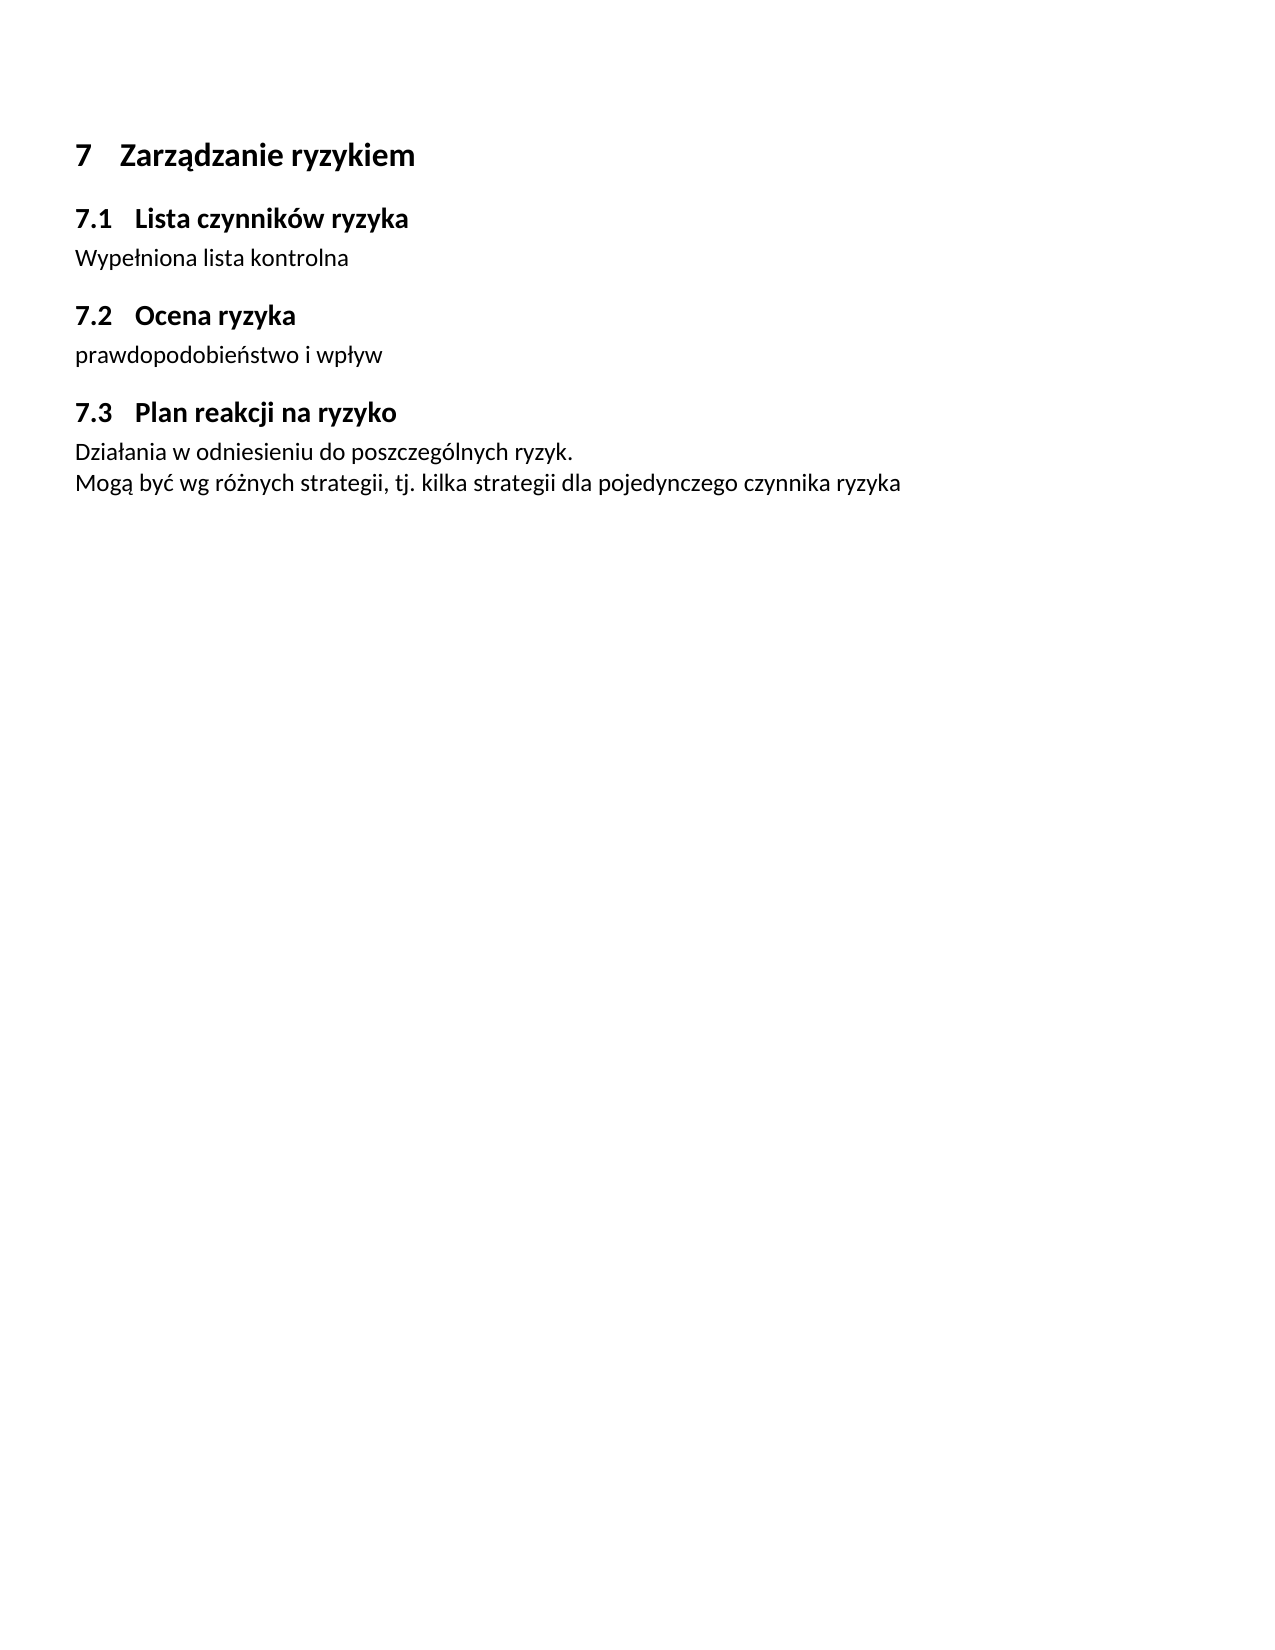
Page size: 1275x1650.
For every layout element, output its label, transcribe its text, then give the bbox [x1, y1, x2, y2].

subtitle Lista czynników ryzyka [75, 200, 1200, 235]
subtitle Ocena ryzyka [75, 297, 1200, 333]
text Wypełniona lista kontrolna [75, 242, 1200, 272]
text prawdopodobieństwo i wpływ [75, 339, 1200, 369]
text Działania w odniesieniu do poszczególnych ryzyk. [75, 436, 1200, 467]
text Mogą być wg różnych strategii, tj. kilka strategii dla pojedynczego czynnika ryzyka [75, 467, 1200, 497]
subtitle Zarządzanie ryzykiem [75, 134, 1200, 175]
subtitle Plan reakcji na ryzyko [75, 394, 1200, 430]
